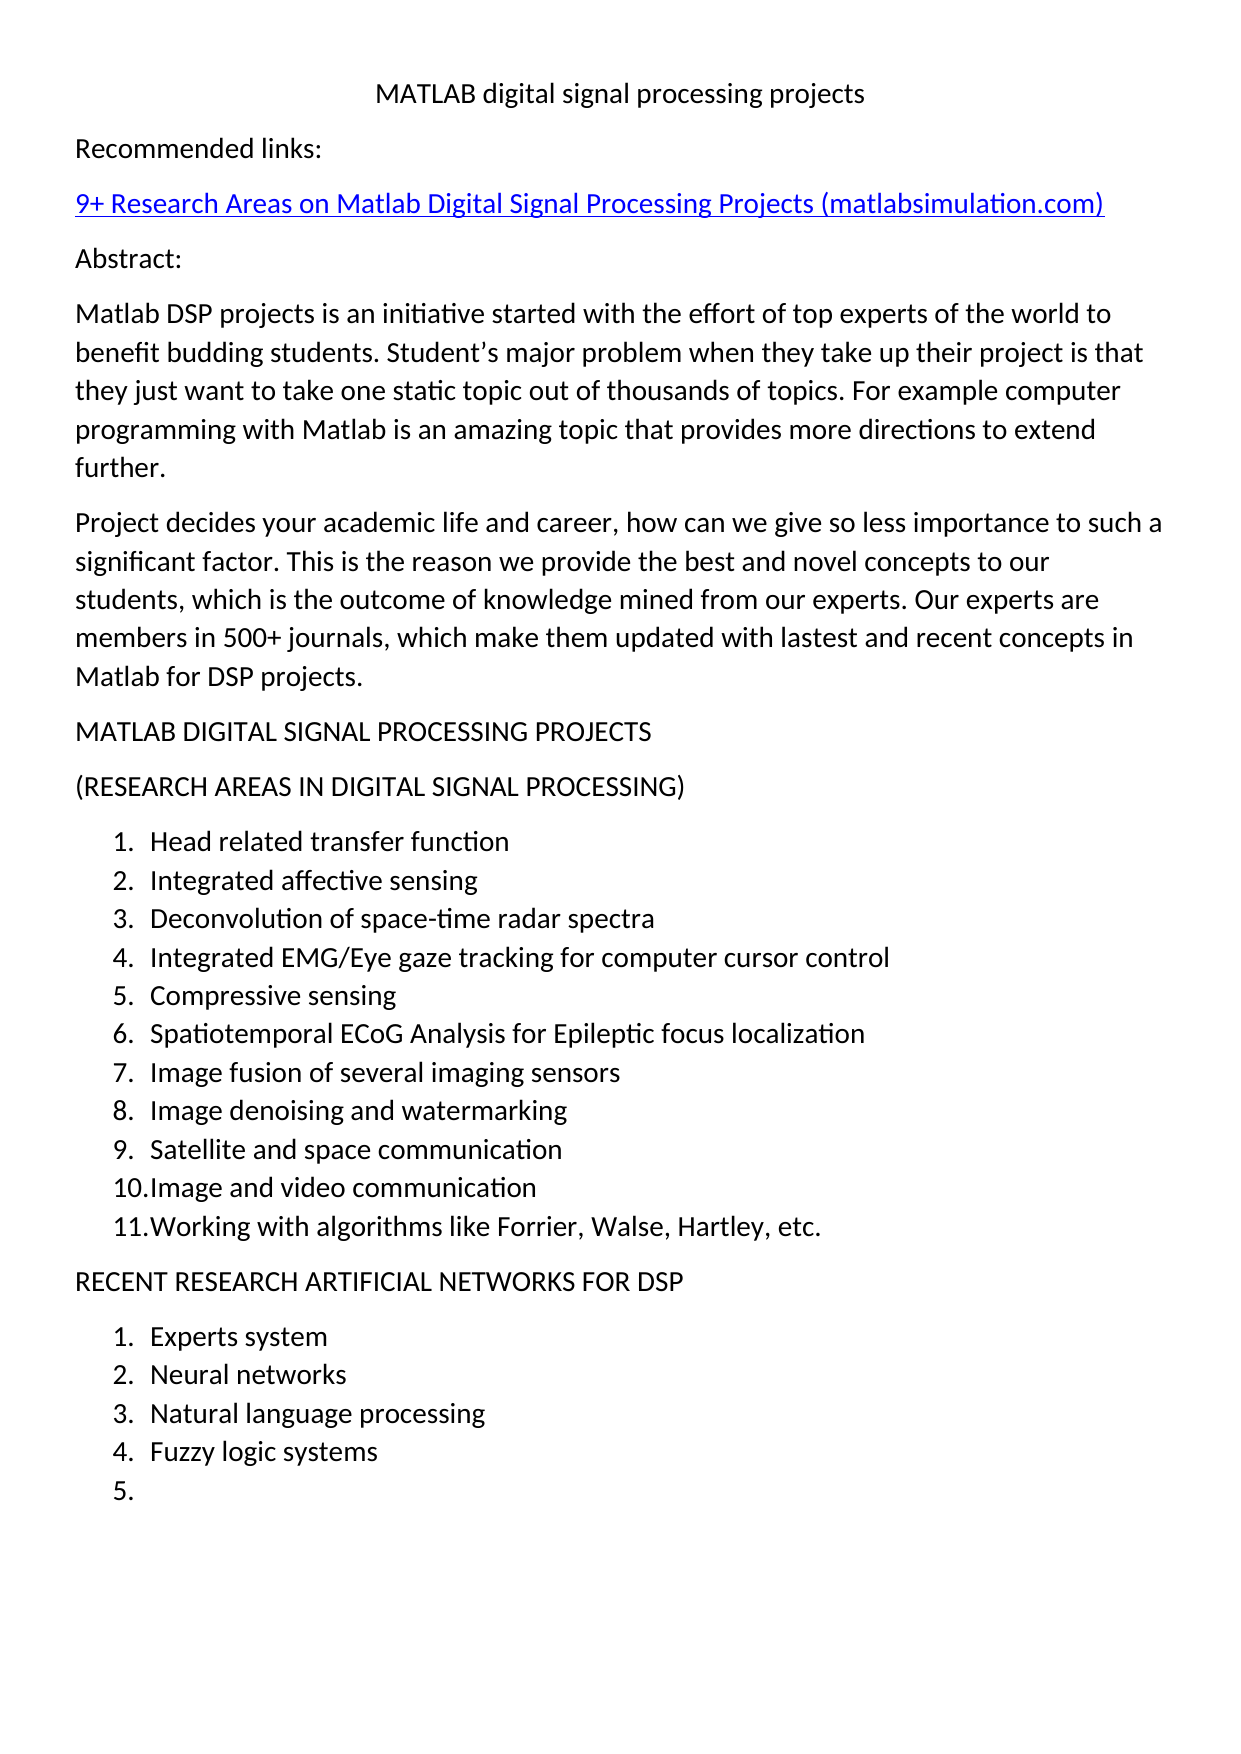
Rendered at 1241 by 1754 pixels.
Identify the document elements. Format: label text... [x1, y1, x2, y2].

text MATLAB digital signal processing projects [75, 75, 1165, 111]
list Head related transfer function [112, 823, 1165, 859]
text Matlab DSP projects is an initiative started with the effort of top experts of the world to benefit budding students. Student’s major problem when they take up their project is that they just want to take one static topic out of thousands of topics. For example computer programming with Matlab is an amazing topic that provides more directions to extend further. [75, 295, 1165, 485]
list Compressive sensing [112, 977, 1165, 1013]
list Integrated affective sensing [112, 862, 1165, 897]
list Working with algorithms like Forrier, Walse, Hartley, etc. [112, 1208, 1165, 1243]
text Recommended links: [75, 130, 1165, 166]
text 9+ Research Areas on Matlab Digital Signal Processing Projects (matlabsimulation.com) [75, 185, 1165, 221]
text (RESEARCH AREAS IN DIGITAL SIGNAL PROCESSING) [75, 768, 1165, 804]
list Fuzzy logic systems [112, 1433, 1165, 1469]
list Image and video communication [112, 1169, 1165, 1205]
list Natural language processing [112, 1395, 1165, 1430]
list Satellite and space communication [112, 1131, 1165, 1166]
list Spatiotemporal ECoG Analysis for Epileptic focus localization [112, 1016, 1165, 1051]
list Deconvolution of space-time radar spectra [112, 900, 1165, 936]
list Image fusion of several imaging sensors [112, 1054, 1165, 1089]
list Neural networks [112, 1356, 1165, 1392]
text Project decides your academic life and career, how can we give so less importance to such a significant factor. This is the reason we provide the best and novel concepts to our students, which is the outcome of knowledge mined from our experts. Our experts are members in 500+ journals, which make them updated with lastest and recent concepts in Matlab for DSP projects. [75, 504, 1165, 694]
text MATLAB DIGITAL SIGNAL PROCESSING PROJECTS [75, 713, 1165, 749]
text RECENT RESEARCH ARTIFICIAL NETWORKS FOR DSP [75, 1263, 1165, 1298]
list Integrated EMG/Eye gaze tracking for computer cursor control [112, 939, 1165, 974]
list Experts system [112, 1318, 1165, 1353]
text Abstract: [75, 240, 1165, 276]
list Image denoising and watermarking [112, 1092, 1165, 1128]
